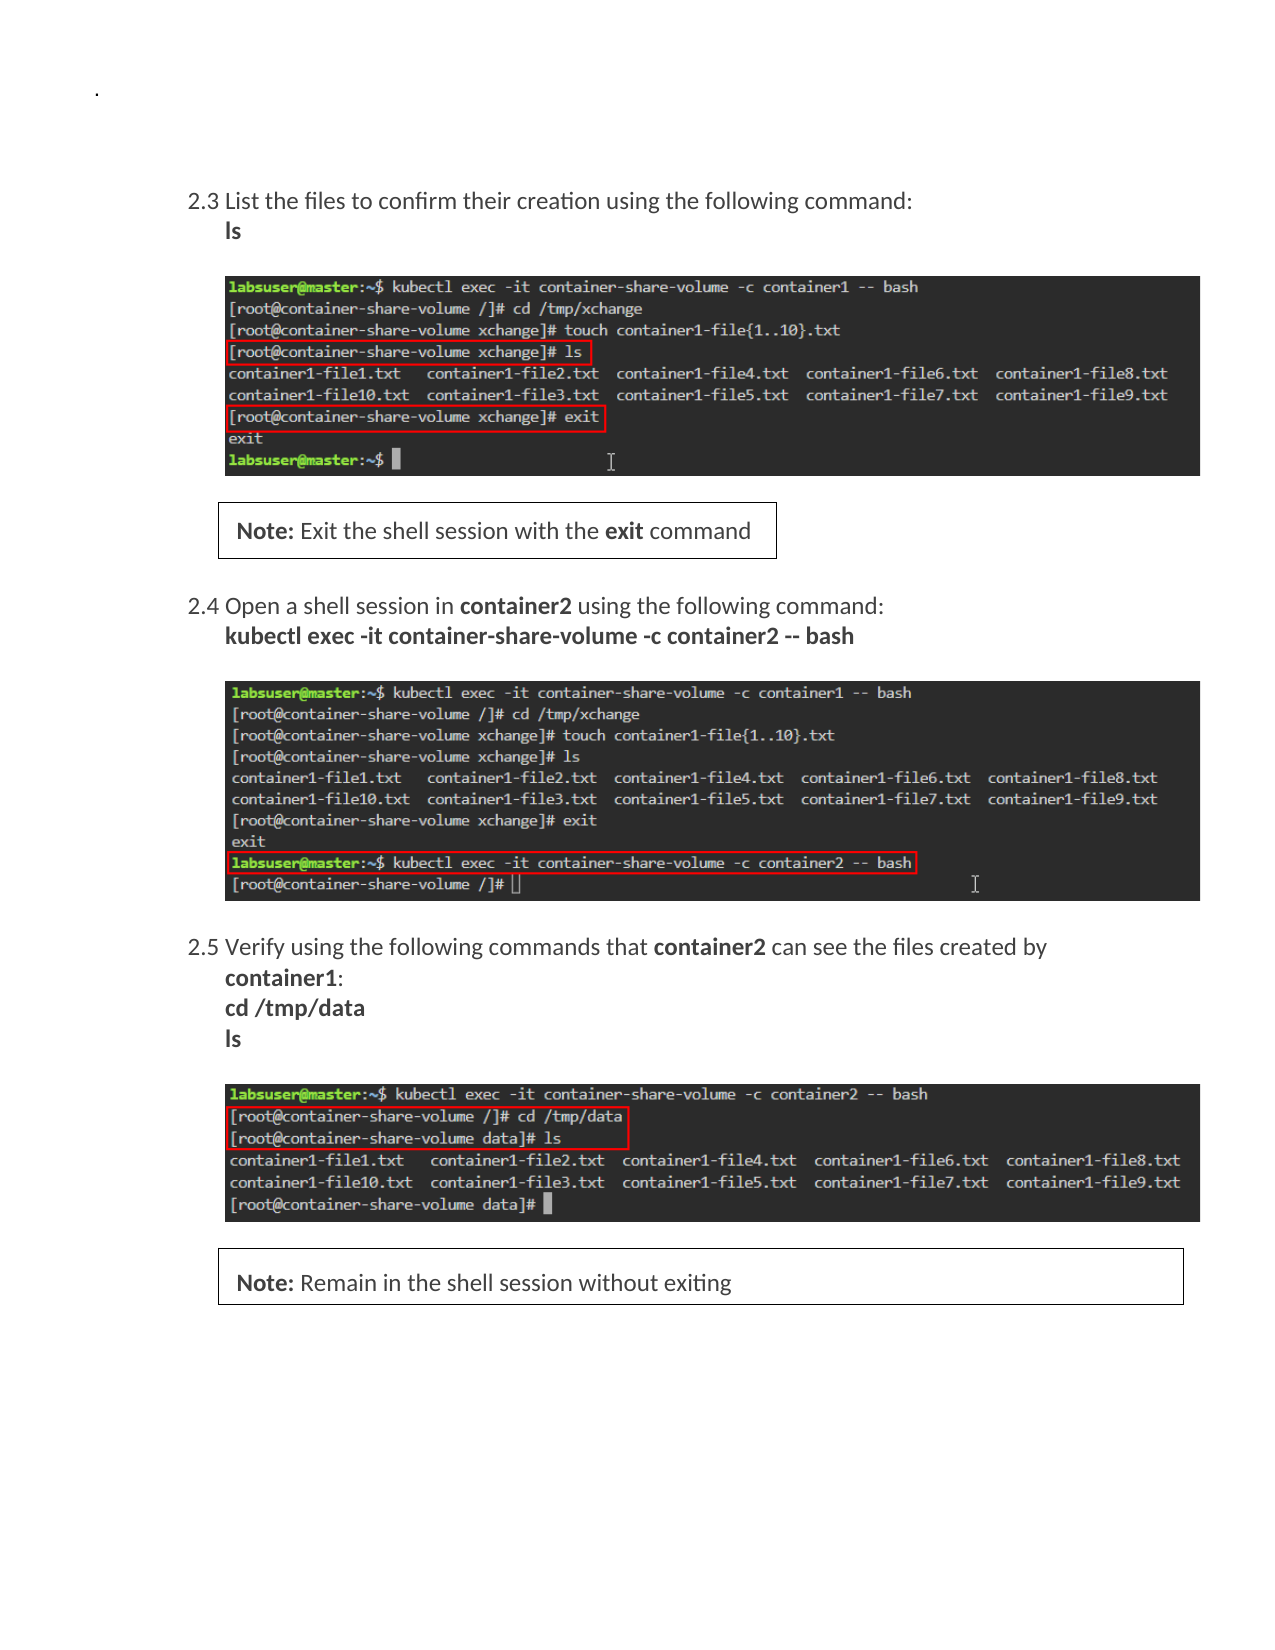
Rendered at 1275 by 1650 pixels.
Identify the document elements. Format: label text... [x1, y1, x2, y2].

table_header Note: Remain in the shell session without exiting [219, 1249, 1183, 1304]
table_header Note: Exit the shell session with the exit command [219, 503, 776, 558]
picture [225, 1084, 1200, 1222]
picture [225, 681, 1200, 901]
picture [225, 276, 1200, 476]
